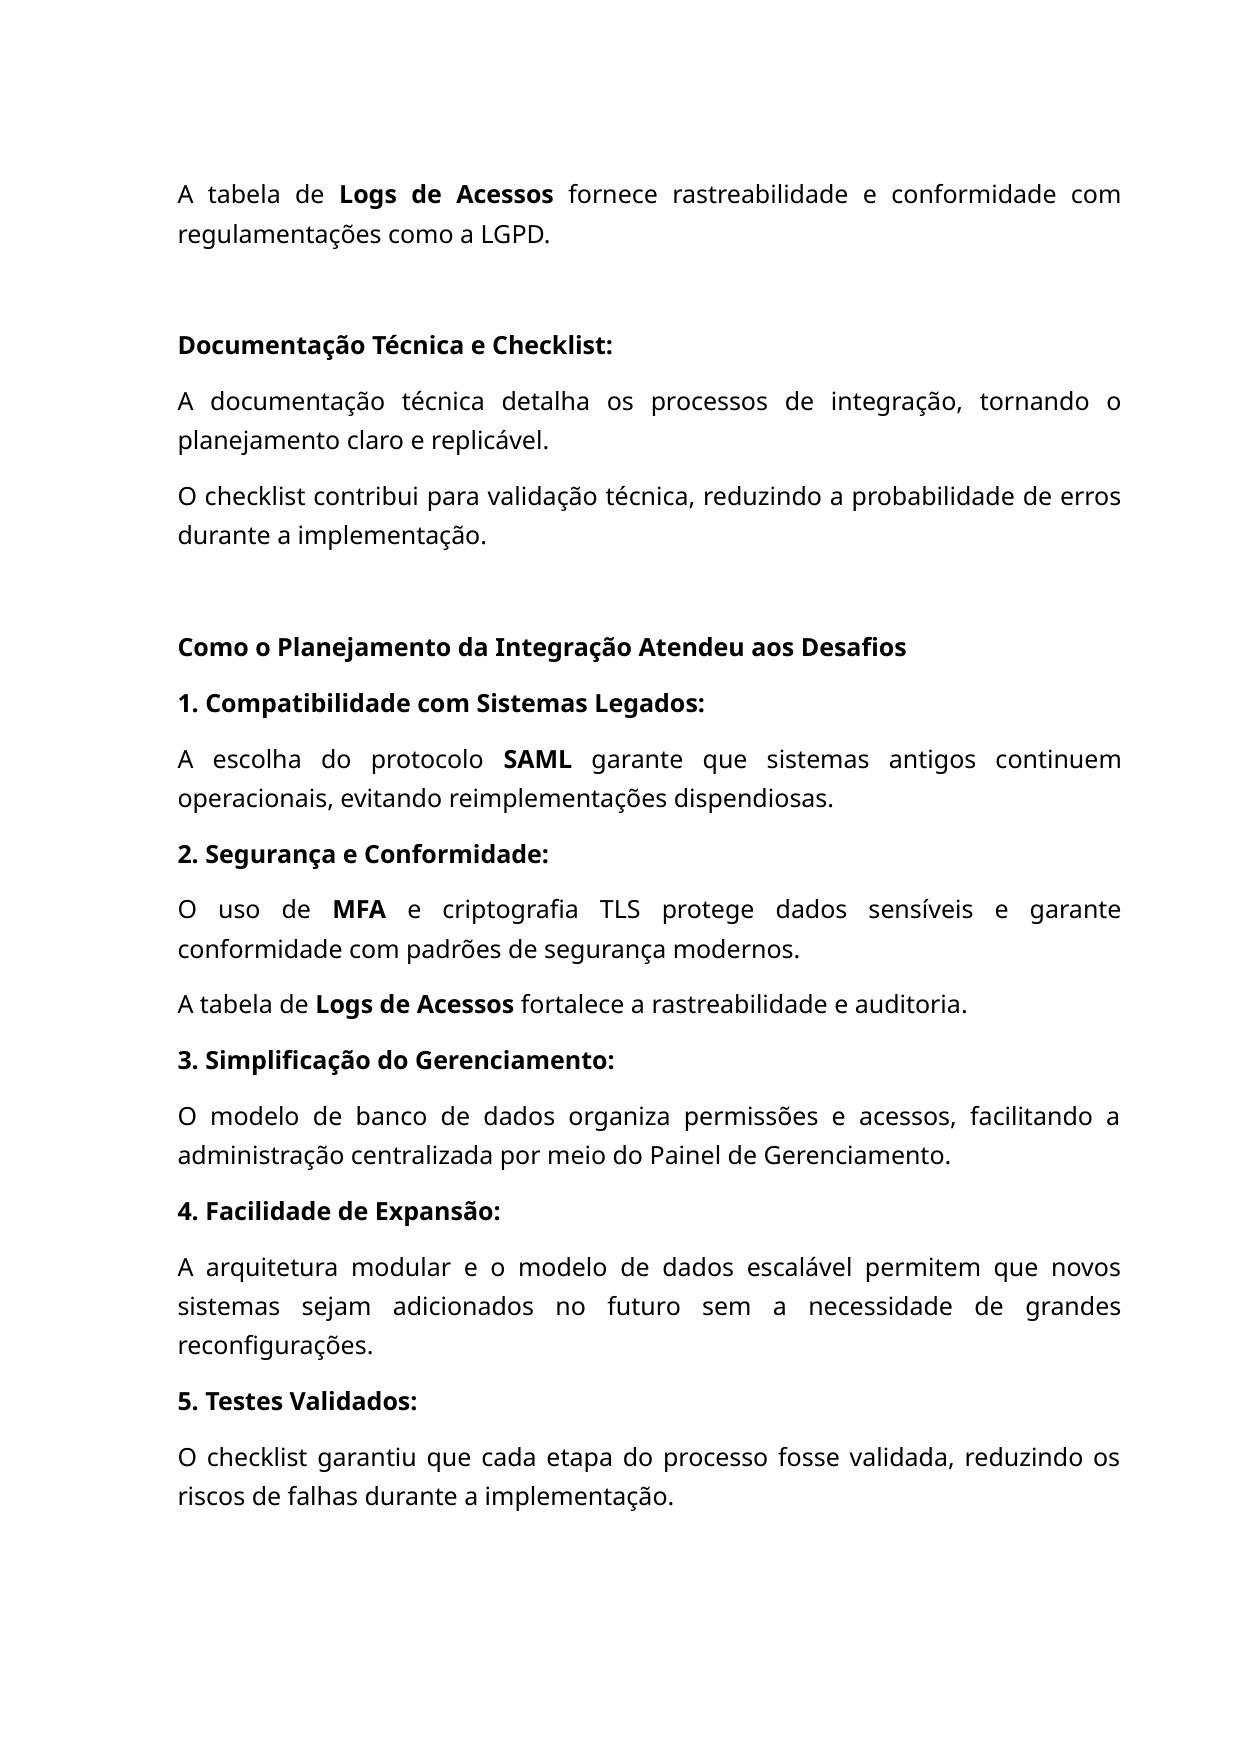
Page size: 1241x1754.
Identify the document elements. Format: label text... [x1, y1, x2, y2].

text 1. Compatibilidade com Sistemas Legados: [177, 686, 1122, 719]
text 3. Simplificação do Gerenciamento: [177, 1043, 1122, 1077]
text Documentação Técnica e Checklist: [177, 328, 1122, 362]
text O modelo de banco de dados organiza permissões e acessos, facilitando a administração centralizada por meio do Painel de Gerenciamento. [177, 1099, 1122, 1172]
text O checklist garantiu que cada etapa do processo fosse validada, reduzindo os riscos de falhas durante a implementação. [177, 1440, 1122, 1513]
text 4. Facilidade de Expansão: [177, 1194, 1122, 1228]
text A documentação técnica detalha os processos de integração, tornando o planejamento claro e replicável. [177, 384, 1122, 457]
text 5. Testes Validados: [177, 1384, 1122, 1418]
text A escolha do protocolo SAML garante que sistemas antigos continuem operacionais, evitando reimplementações dispendiosas. [177, 741, 1122, 814]
text O uso de MFA e criptografia TLS protege dados sensíveis e garante conformidade com padrões de segurança modernos. [177, 892, 1122, 965]
text A tabela de Logs de Acessos fortalece a rastreabilidade e auditoria. [177, 987, 1122, 1021]
text O checklist contribui para validação técnica, reduzindo a probabilidade de erros durante a implementação. [177, 479, 1122, 552]
text 2. Segurança e Conformidade: [177, 836, 1122, 870]
text A arquitetura modular e o modelo de dados escalável permitem que novos sistemas sejam adicionados no futuro sem a necessidade de grandes reconfigurações. [177, 1250, 1122, 1362]
text Como o Planejamento da Integração Atendeu aos Desafios [177, 630, 1122, 664]
text A tabela de Logs de Acessos fornece rastreabilidade e conformidade com regulamentações como a LGPD. [177, 177, 1122, 250]
